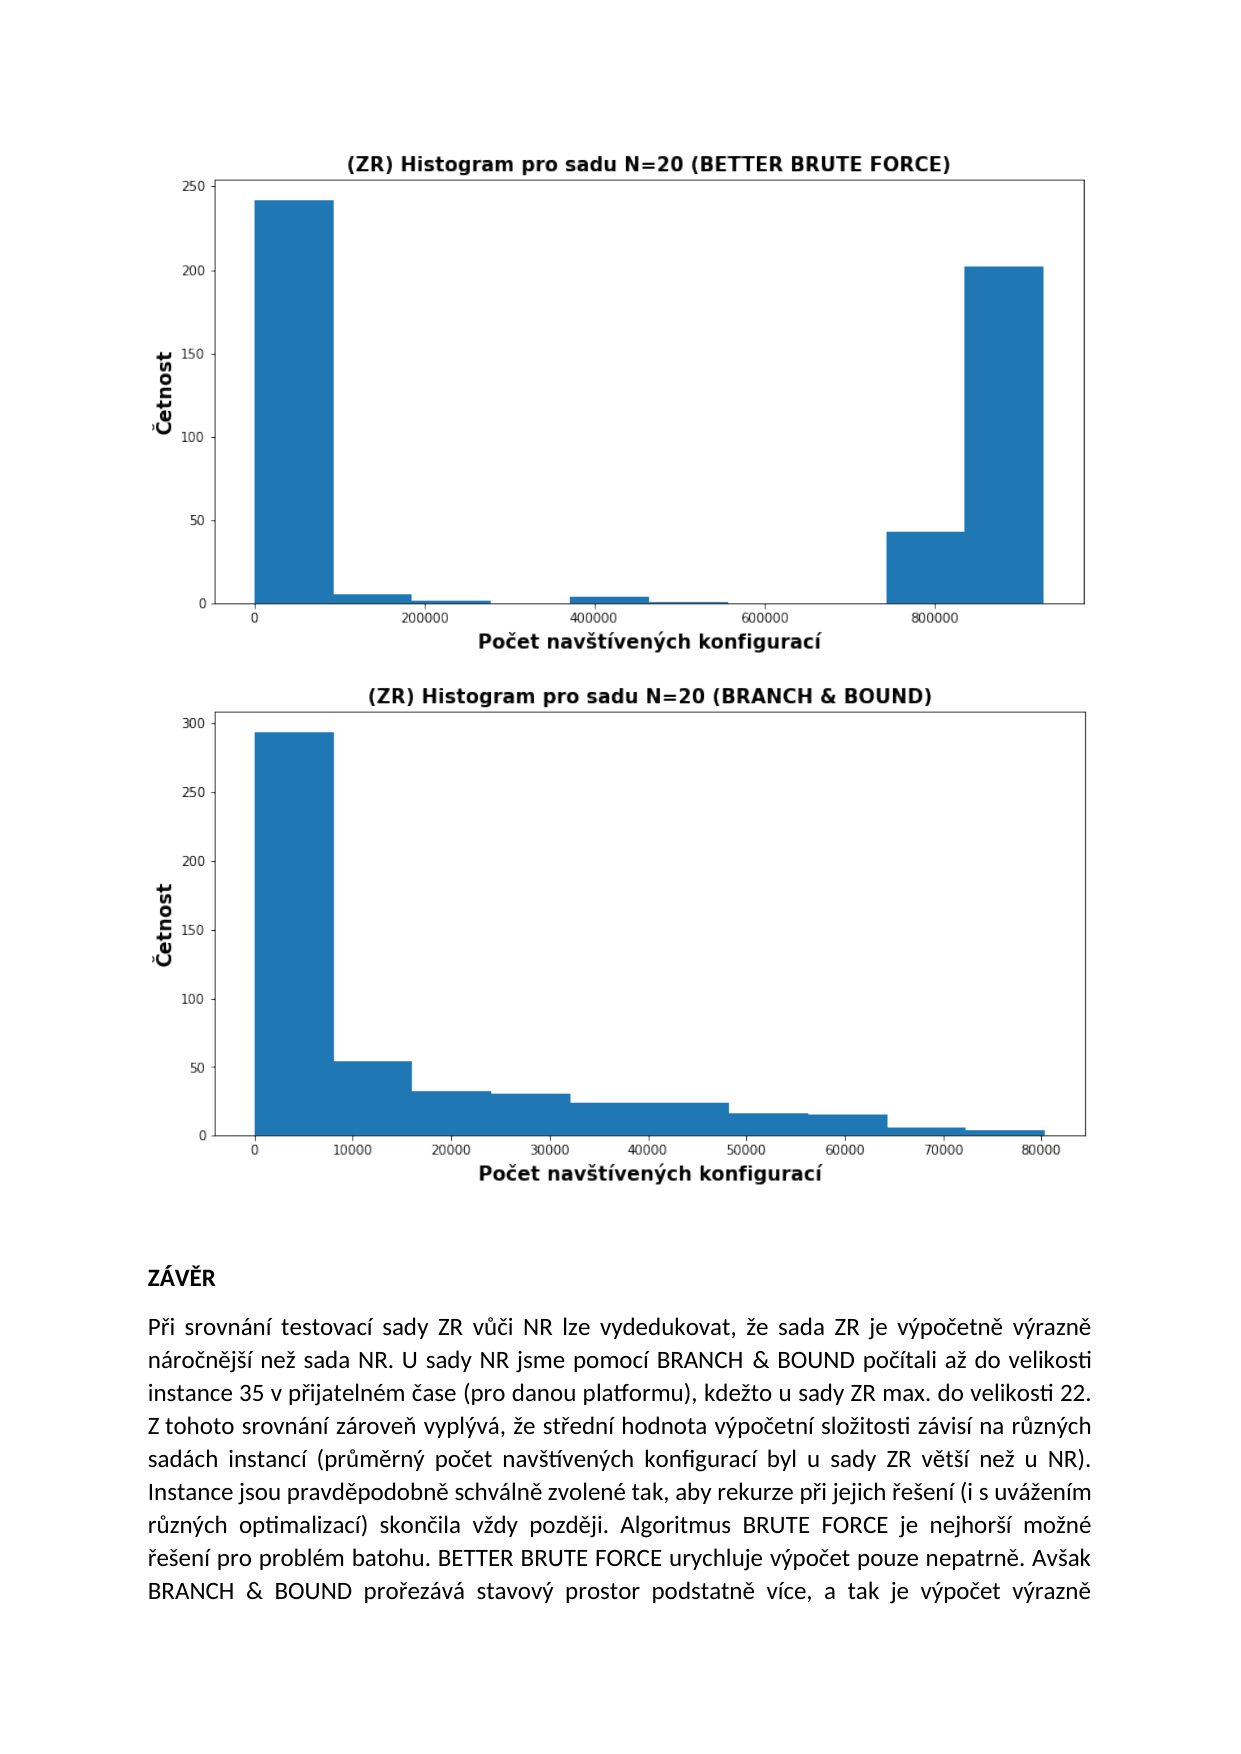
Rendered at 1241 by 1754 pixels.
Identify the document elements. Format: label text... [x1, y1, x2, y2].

picture [147, 680, 1093, 1194]
text ZÁVĚR [148, 1262, 1093, 1292]
picture [147, 147, 1093, 662]
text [148, 1312, 1093, 1605]
